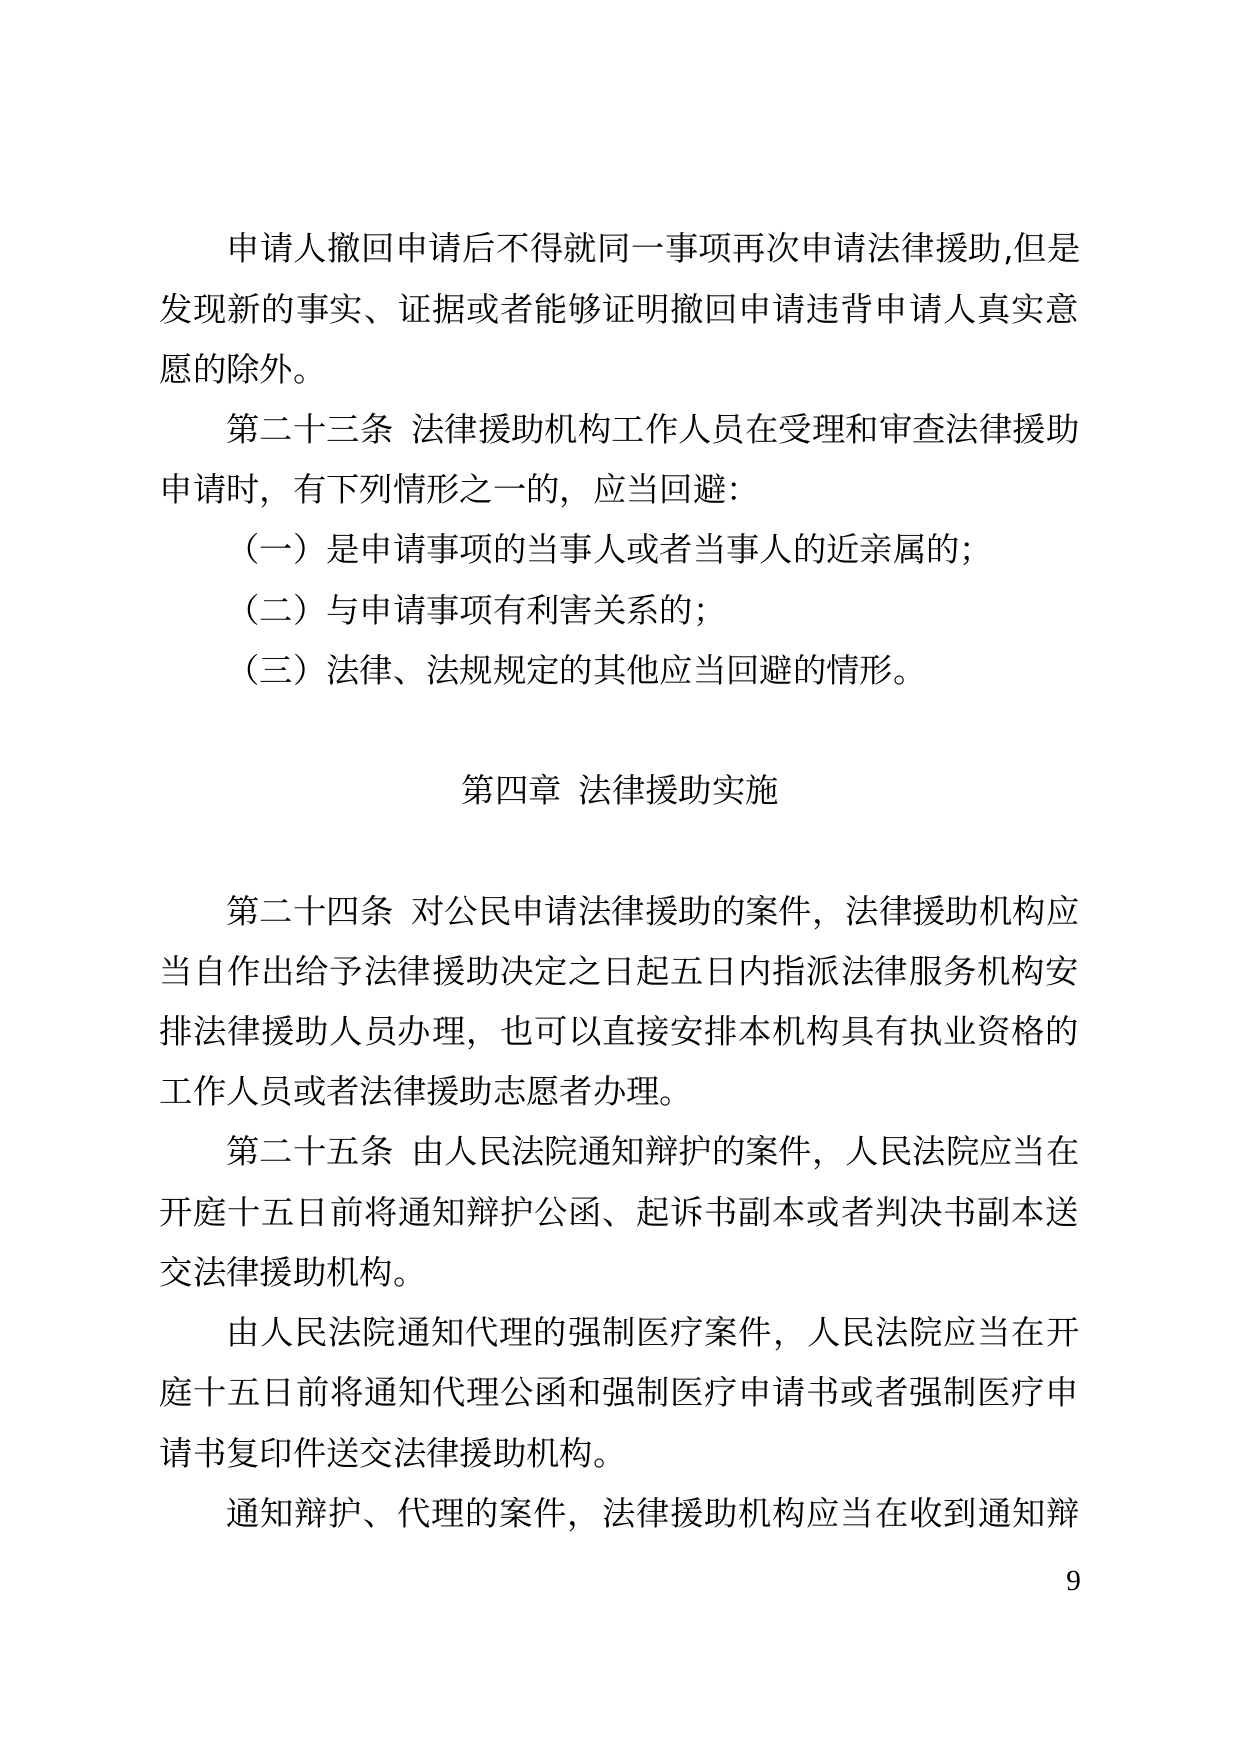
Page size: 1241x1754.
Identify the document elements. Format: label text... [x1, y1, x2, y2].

text 由人民法院通知代理的强制医疗案件，人民法院应当在开庭十五日前将通知代理公函和强制医疗申请书或者强制医疗申请书复印件送交法律援助机构。 [159, 1296, 1081, 1477]
text （二）与申请事项有利害关系的； [159, 574, 1081, 634]
text （一）是申请事项的当事人或者当事人的近亲属的； [159, 514, 1081, 574]
text 第四章 法律援助实施 [159, 754, 1081, 815]
text 第二十五条 由人民法院通知辩护的案件，人民法院应当在开庭十五日前将通知辩护公函、起诉书副本或者判决书副本送交法律援助机构。 [159, 1116, 1081, 1296]
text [159, 1477, 1081, 1537]
text 申请人撤回申请后不得就同一事项再次申请法律援助,但是发现新的事实、证据或者能够证明撤回申请违背申请人真实意愿的除外。 [159, 213, 1081, 393]
text 第二十四条 对公民申请法律援助的案件，法律援助机构应当自作出给予法律援助决定之日起五日内指派法律服务机构安排法律援助人员办理，也可以直接安排本机构具有执业资格的工作人员或者法律援助志愿者办理。 [159, 875, 1081, 1116]
text （三）法律、法规规定的其他应当回避的情形。 [159, 634, 1081, 694]
text 第二十三条 法律援助机构工作人员在受理和审查法律援助申请时，有下列情形之一的，应当回避： [159, 393, 1081, 514]
